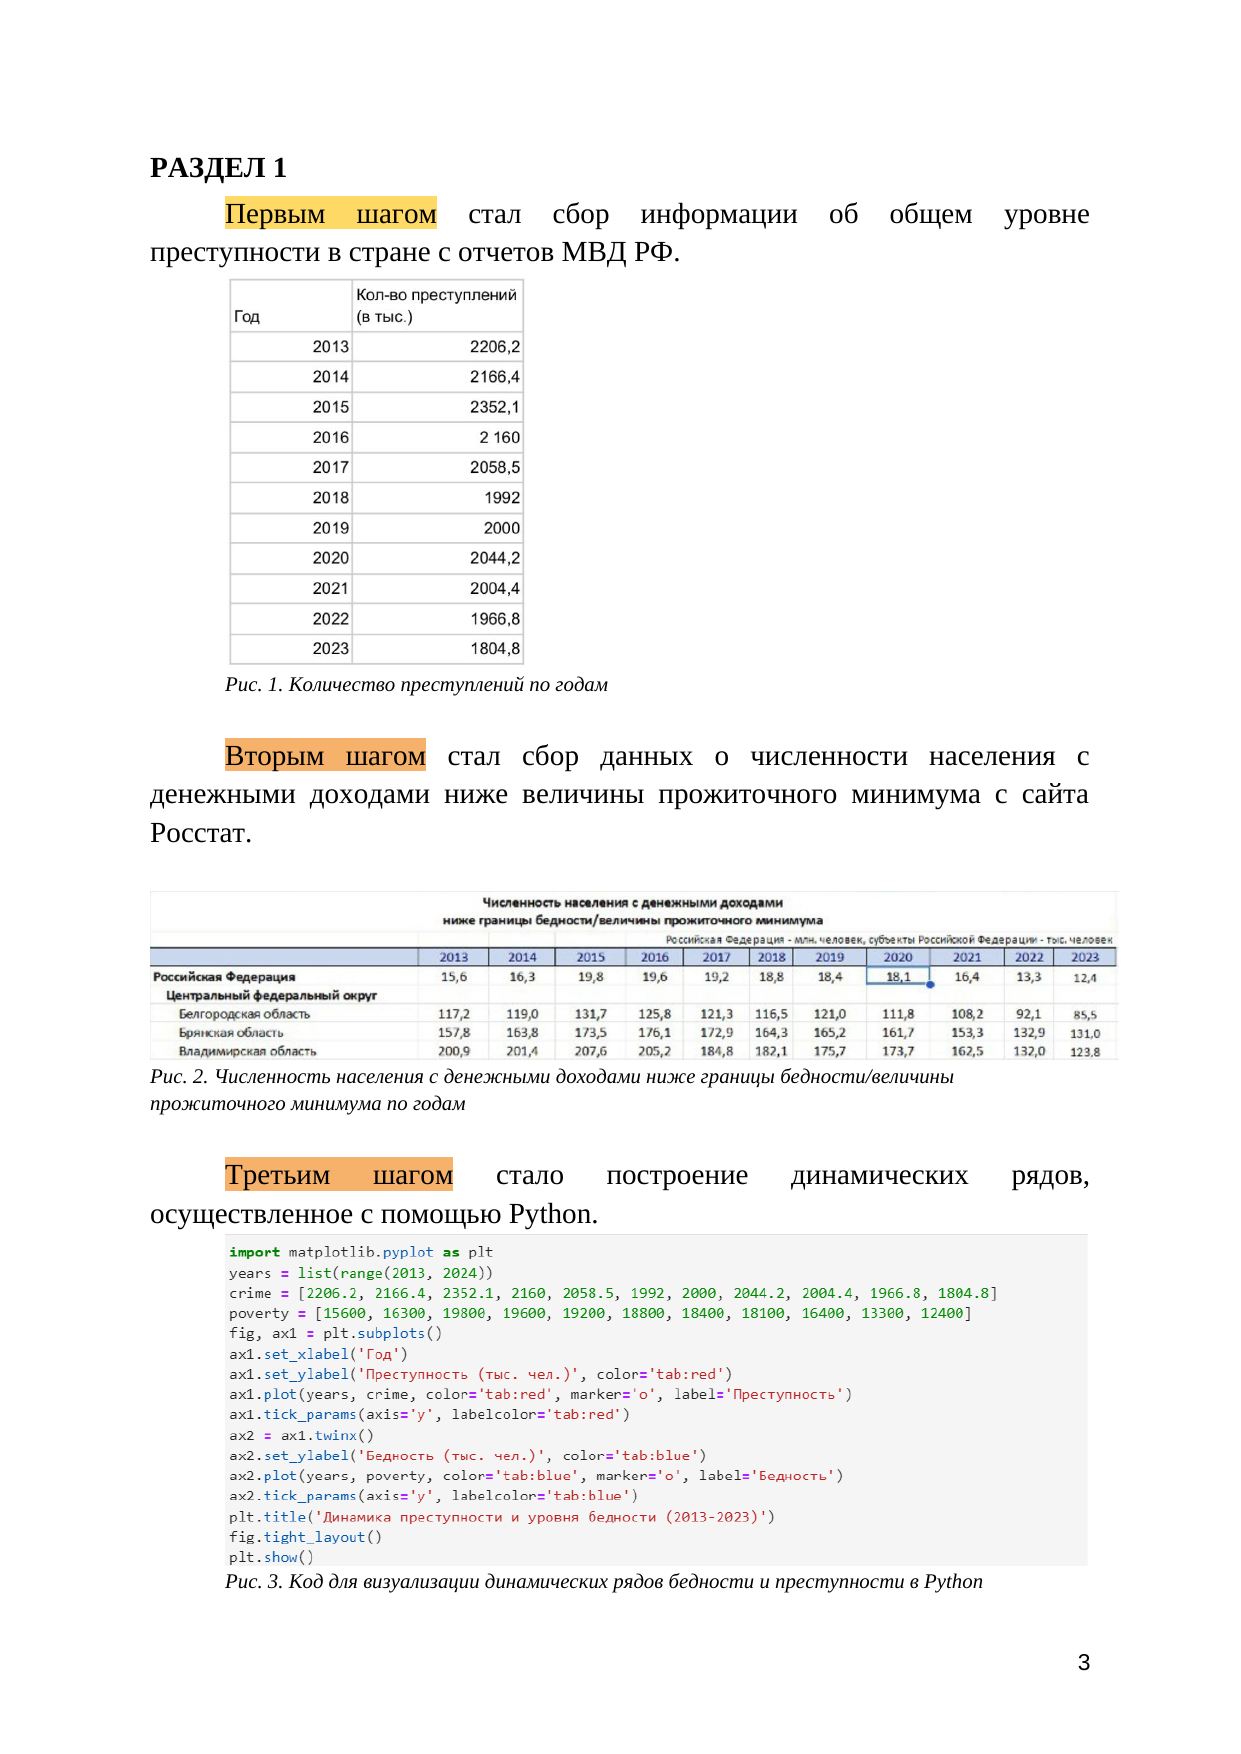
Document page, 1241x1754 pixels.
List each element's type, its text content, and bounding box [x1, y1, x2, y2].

text Рис. 1. Количество преступлений по годам [150, 671, 1090, 696]
text Третьим шагом стало построение динамических рядов, осуществленное с помощью Python. [150, 1157, 1090, 1229]
text Рис. 3. Код для визуализации динамических рядов бедности и преступности в Python [150, 1569, 1090, 1593]
text Первым шагом стал сбор информации об общем уровне преступности в стране с отчетов МВД РФ. [150, 196, 1090, 268]
picture [150, 891, 1119, 1060]
subtitle РАЗДЕЛ 1 [150, 150, 1090, 183]
text Вторым шагом стал сбор данных о численности населения с денежными доходами ниже величины прожиточного минимума с сайта Росстат. [150, 738, 1090, 848]
text Рис. 2. Численность населения с денежными доходами ниже границы бедности/величины прожиточного минимума по годам [150, 1063, 1090, 1115]
picture [225, 273, 530, 668]
picture [225, 1234, 1088, 1566]
